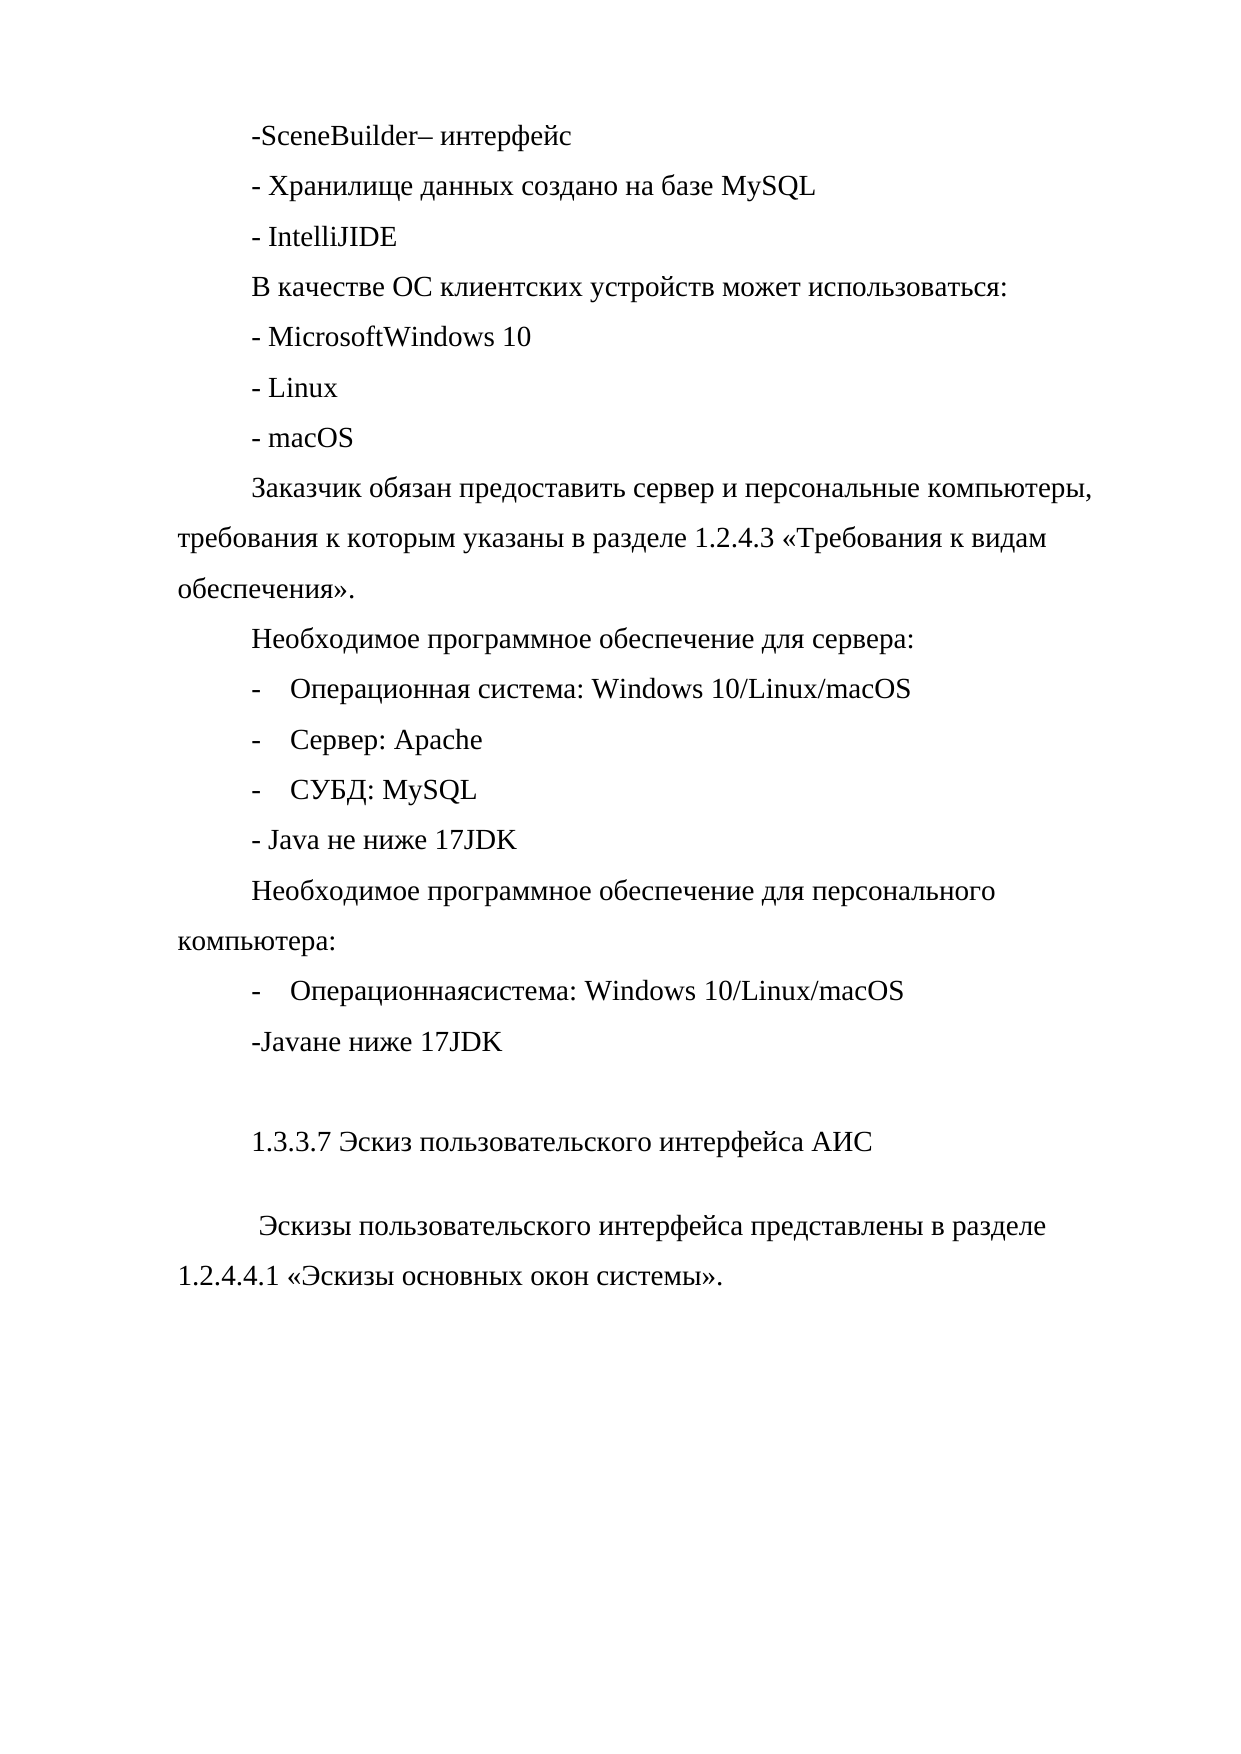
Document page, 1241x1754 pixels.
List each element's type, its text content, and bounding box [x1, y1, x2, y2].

text - IntelliJIDE [177, 219, 1152, 252]
text - Операционная система: Windows 10/Linux/macOS [177, 672, 1152, 705]
text - СУБД: MySQL [177, 772, 1152, 806]
text -Javaне ниже 17JDK [177, 1024, 1152, 1057]
text - Операционнаясистема: Windows 10/Linux/macOS [177, 973, 1152, 1007]
text - Сервер: Apache [177, 722, 1152, 755]
text - Java не ниже 17JDK [177, 822, 1152, 856]
text - Хранилище данных создано на базе MySQL [177, 168, 1152, 202]
text - MicrosoftWindows 10 [177, 319, 1152, 353]
subtitle 1.3.3.7 Эскиз пользовательского интерфейса АИС [177, 1124, 1152, 1158]
text Необходимое программное обеспечение для сервера: [177, 621, 1152, 655]
text -SceneBuilder– интерфейс [177, 118, 1152, 152]
text Эскизы пользовательского интерфейса представлены в разделе 1.2.4.4.1 «Эскизы основных окон системы». [177, 1208, 1152, 1292]
text - Linux [177, 370, 1152, 403]
text Заказчик обязан предоставить сервер и персональные компьютеры, требования к которым указаны в разделе 1.2.4.3 «Требования к видам обеспечения». [177, 470, 1152, 604]
text В качестве ОС клиентских устройств может использоваться: [177, 269, 1152, 303]
text - macOS [177, 420, 1152, 453]
text Необходимое программное обеспечение для персонального компьютера: [177, 873, 1152, 957]
